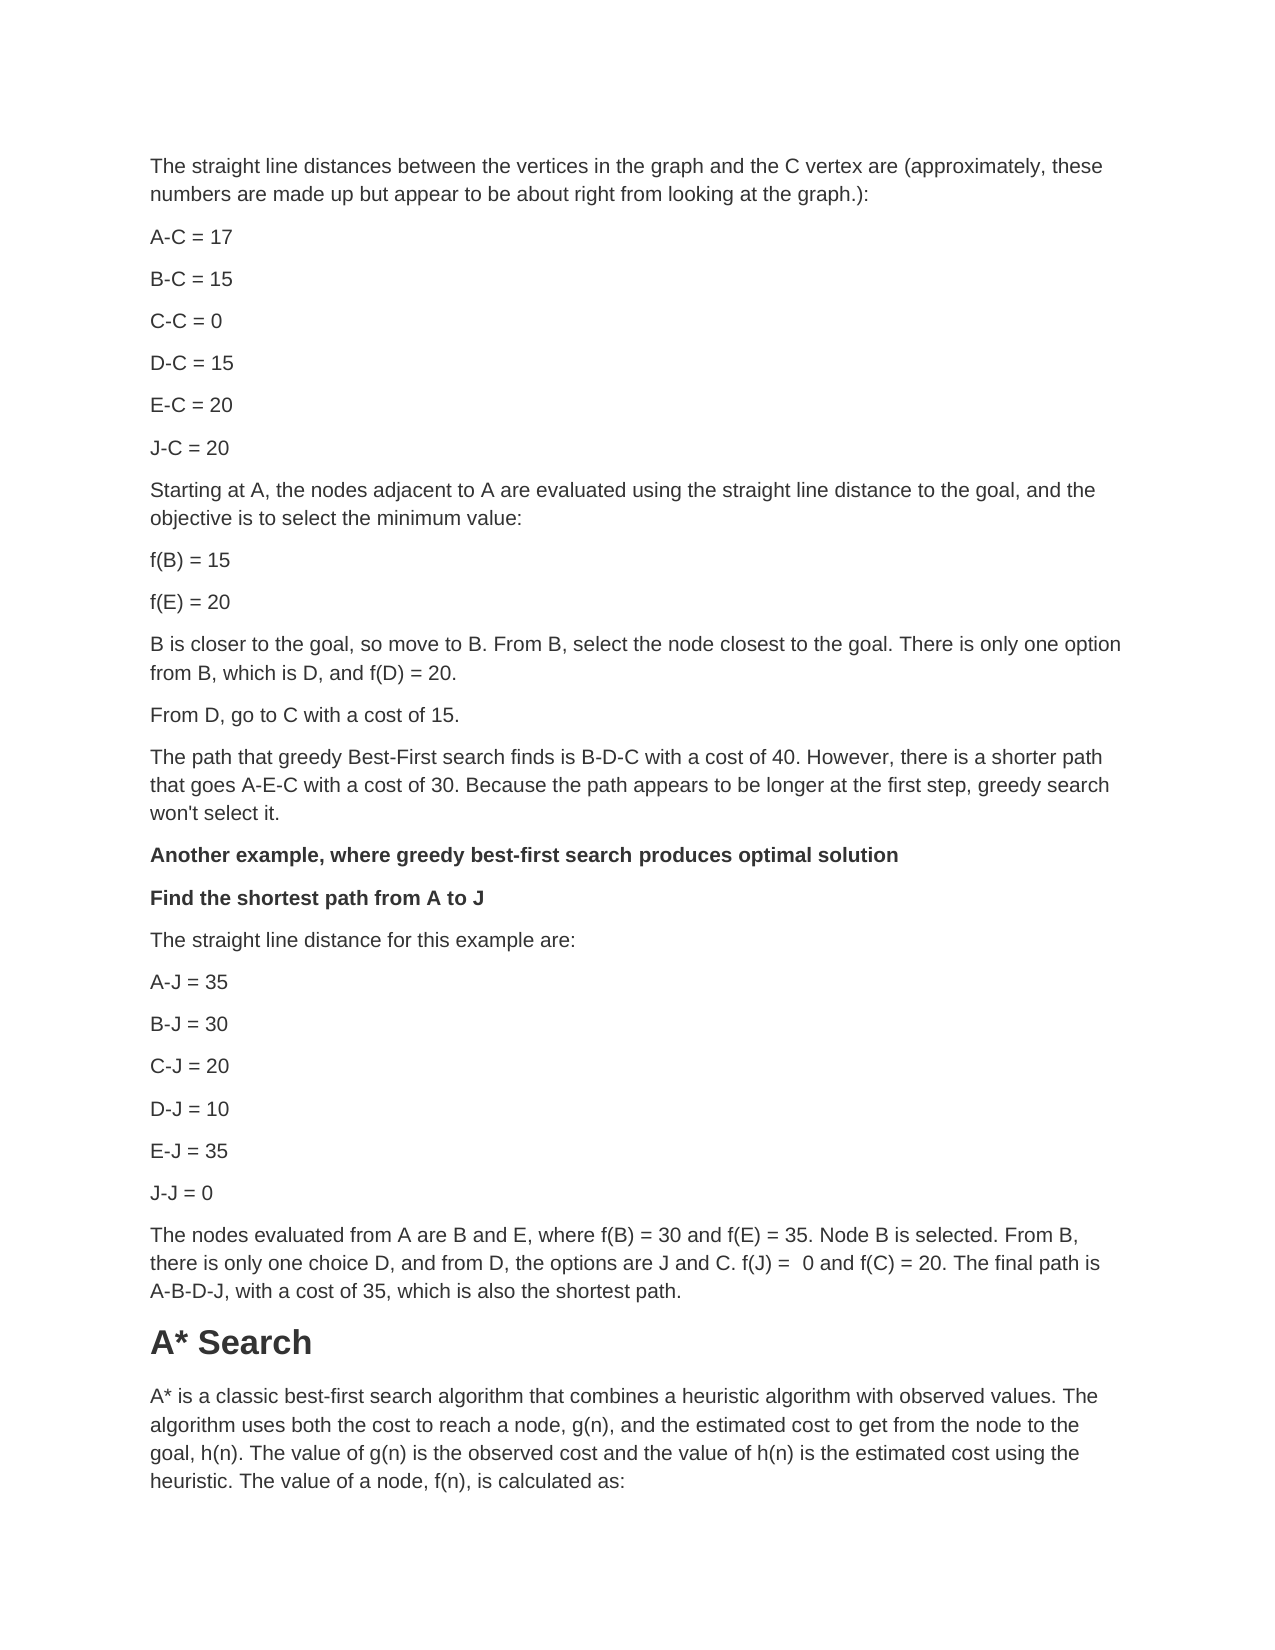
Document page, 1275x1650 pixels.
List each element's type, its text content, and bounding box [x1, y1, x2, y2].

text A* is a classic best-first search algorithm that combines a heuristic algorithm with observed values. The algorithm uses both the cost to reach a node, g(n), and the estimated cost to get from the node to the goal, h(n). The value of g(n) is the observed cost and the value of h(n) is the estimated cost using the heuristic. The value of a node, f(n), is calculated as: [150, 1380, 1125, 1493]
text J-J = 0 [150, 1177, 1125, 1205]
text E-C = 20 [150, 389, 1125, 417]
text B is closer to the goal, so move to B. From B, select the node closest to the goal. There is only one option from B, which is D, and f(D) = 20. [150, 628, 1125, 684]
text f(B) = 15 [150, 544, 1125, 572]
text The straight line distances between the vertices in the graph and the C vertex are (approximately, these numbers are made up but appear to be about right from looking at the graph.): [150, 150, 1125, 206]
text The path that greedy Best-First search finds is B-D-C with a cost of 40. However, there is a shorter path that goes A-E-C with a cost of 30. Because the path appears to be longer at the first step, greedy search won't select it. [150, 741, 1125, 825]
text J-C = 20 [150, 431, 1125, 459]
text B-J = 30 [150, 1008, 1125, 1036]
text B-C = 15 [150, 262, 1125, 291]
text From D, go to C with a cost of 15. [150, 698, 1125, 727]
text Find the shortest path from A to J [150, 881, 1125, 909]
text Another example, where greedy best-first search produces optimal solution [150, 839, 1125, 867]
text D-C = 15 [150, 347, 1125, 375]
text f(E) = 20 [150, 586, 1125, 614]
subtitle A* Search [150, 1322, 1125, 1361]
text D-J = 10 [150, 1092, 1125, 1120]
text The straight line distance for this example are: [150, 923, 1125, 952]
text C-J = 20 [150, 1050, 1125, 1078]
text E-J = 35 [150, 1134, 1125, 1162]
text The nodes evaluated from A are B and E, where f(B) = 30 and f(E) = 35. Node B is selected. From B, there is only one choice D, and from D, the options are J and C. f(J) = 0 and f(C) = 20. The final path is A-B-D-J, with a cost of 35, which is also the shortest path. [150, 1219, 1125, 1303]
text A-C = 17 [150, 220, 1125, 248]
text C-C = 0 [150, 305, 1125, 333]
text A-J = 35 [150, 966, 1125, 994]
text Starting at A, the nodes adjacent to A are evaluated using the straight line distance to the goal, and the objective is to select the minimum value: [150, 473, 1125, 530]
